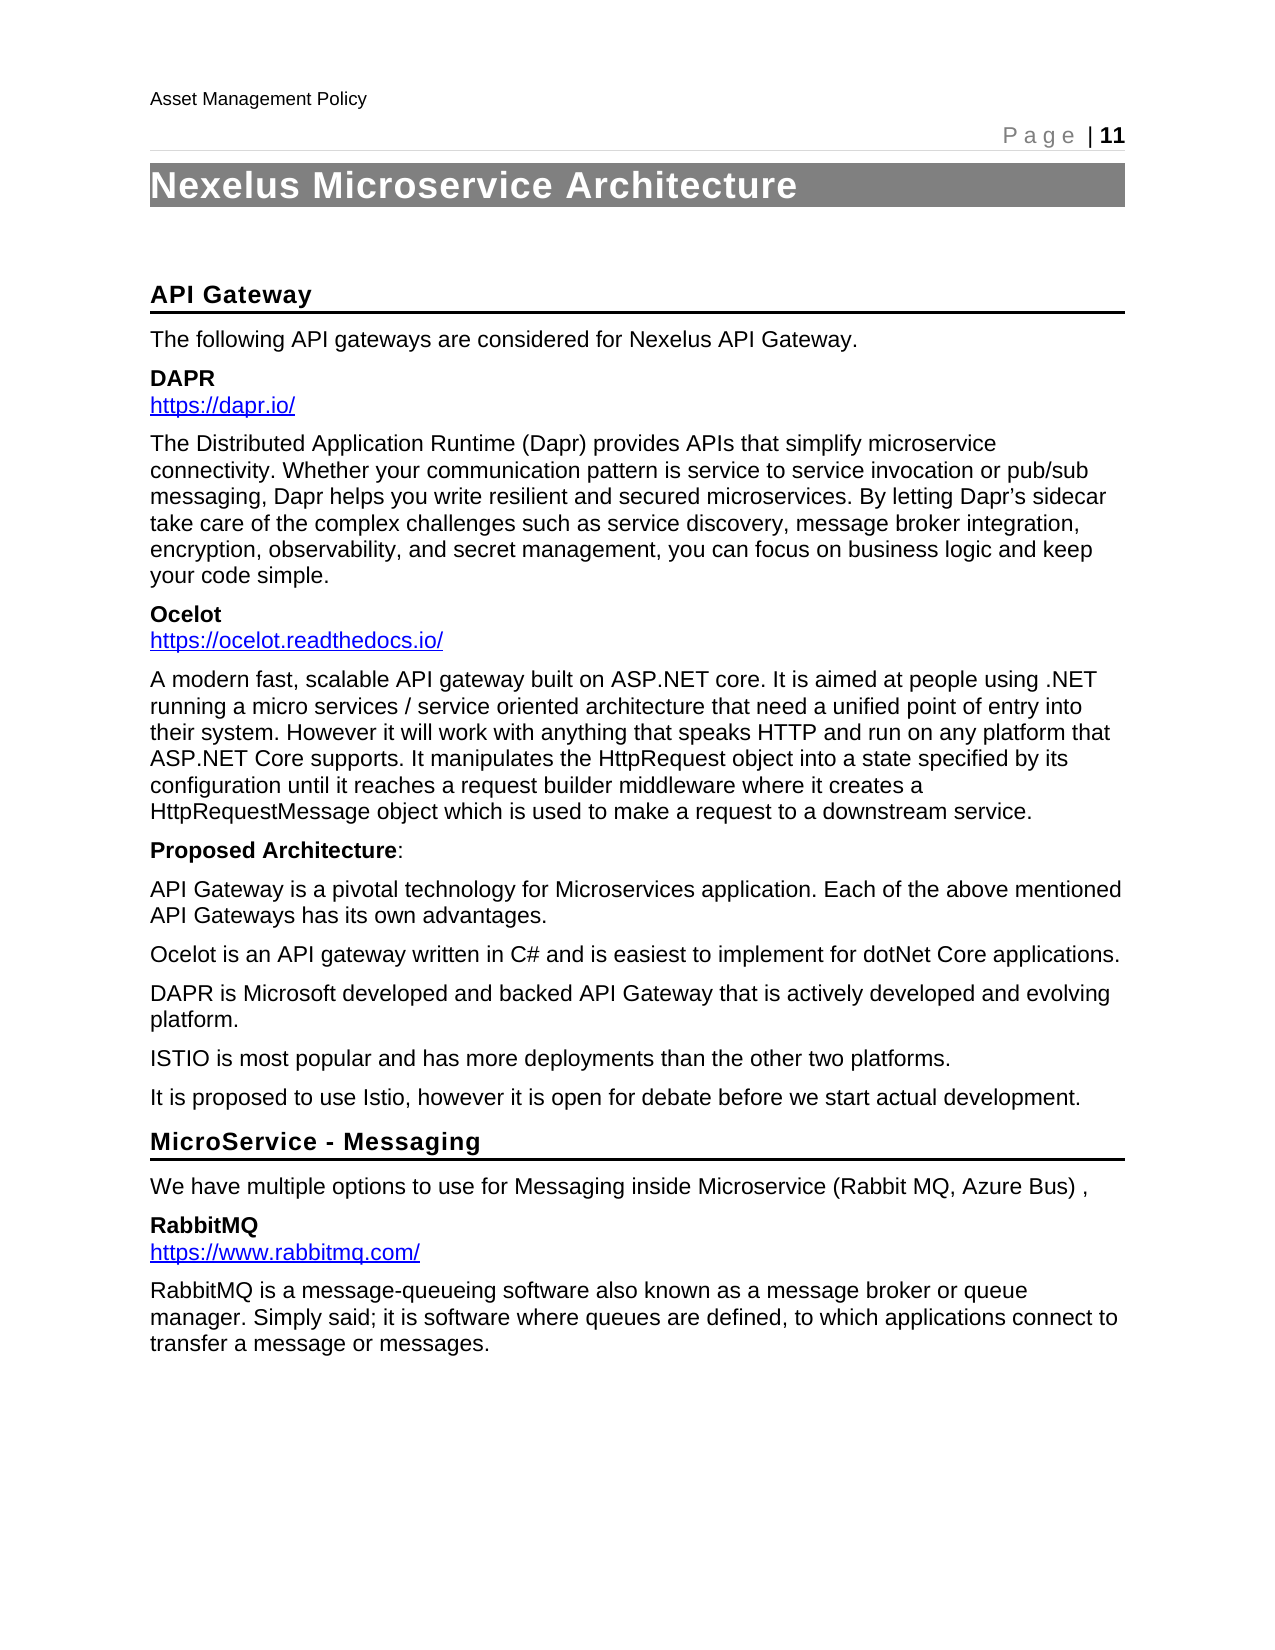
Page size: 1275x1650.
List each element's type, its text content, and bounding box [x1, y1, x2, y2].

subtitle MicroService - Messaging [150, 1127, 1125, 1158]
text DAPR https://dapr.io/ [150, 365, 1125, 418]
text RabbitMQ is a message-queueing software also known as a message broker or queue manager. Simply said; it is software where queues are defined, to which applications connect to transfer a message or messages. [150, 1277, 1125, 1356]
text ISTIO is most popular and has more deployments than the other two platforms. [150, 1045, 1125, 1071]
text Ocelot https://ocelot.readthedocs.io/ [150, 601, 1125, 654]
text We have multiple options to use for Messaging inside Microservice (Rabbit MQ, Azure Bus) , [150, 1173, 1125, 1200]
subtitle Nexelus Microservice Architecture [150, 163, 1125, 207]
text DAPR is Microsoft developed and backed API Gateway that is actively developed and evolving platform. [150, 980, 1125, 1032]
text The Distributed Application Runtime (Dapr) provides APIs that simplify microservice connectivity. Whether your communication pattern is service to service invocation or pub/sub messaging, Dapr helps you write resilient and secured microservices. By letting Dapr’s sidecar take care of the complex challenges such as service discovery, message broker integration, encryption, observability, and secret management, you can focus on business logic and keep your code simple. [150, 430, 1125, 588]
text Proposed Architecture: [150, 837, 1125, 863]
text The following API gateways are considered for Nexelus API Gateway. [150, 326, 1125, 353]
text API Gateway is a pivotal technology for Microservices application. Each of the above mentioned API Gateways has its own advantages. [150, 876, 1125, 928]
text A modern fast, scalable API gateway built on ASP.NET core. It is aimed at people using .NET running a micro services / service oriented architecture that need a unified point of entry into their system. However it will work with anything that speaks HTTP and run on any platform that ASP.NET Core supports. It manipulates the HttpRequest object into a state specified by its configuration until it reaches a request builder middleware where it creates a HttpRequestMessage object which is used to make a request to a downstream service. [150, 666, 1125, 824]
subtitle API Gateway [150, 280, 1125, 311]
text Ocelot is an API gateway written in C# and is easiest to implement for dotNet Core applications. [150, 941, 1125, 967]
text It is proposed to use Istio, however it is open for debate before we start actual development. [150, 1084, 1125, 1110]
text RabbitMQ https://www.rabbitmq.com/ [150, 1212, 1125, 1265]
